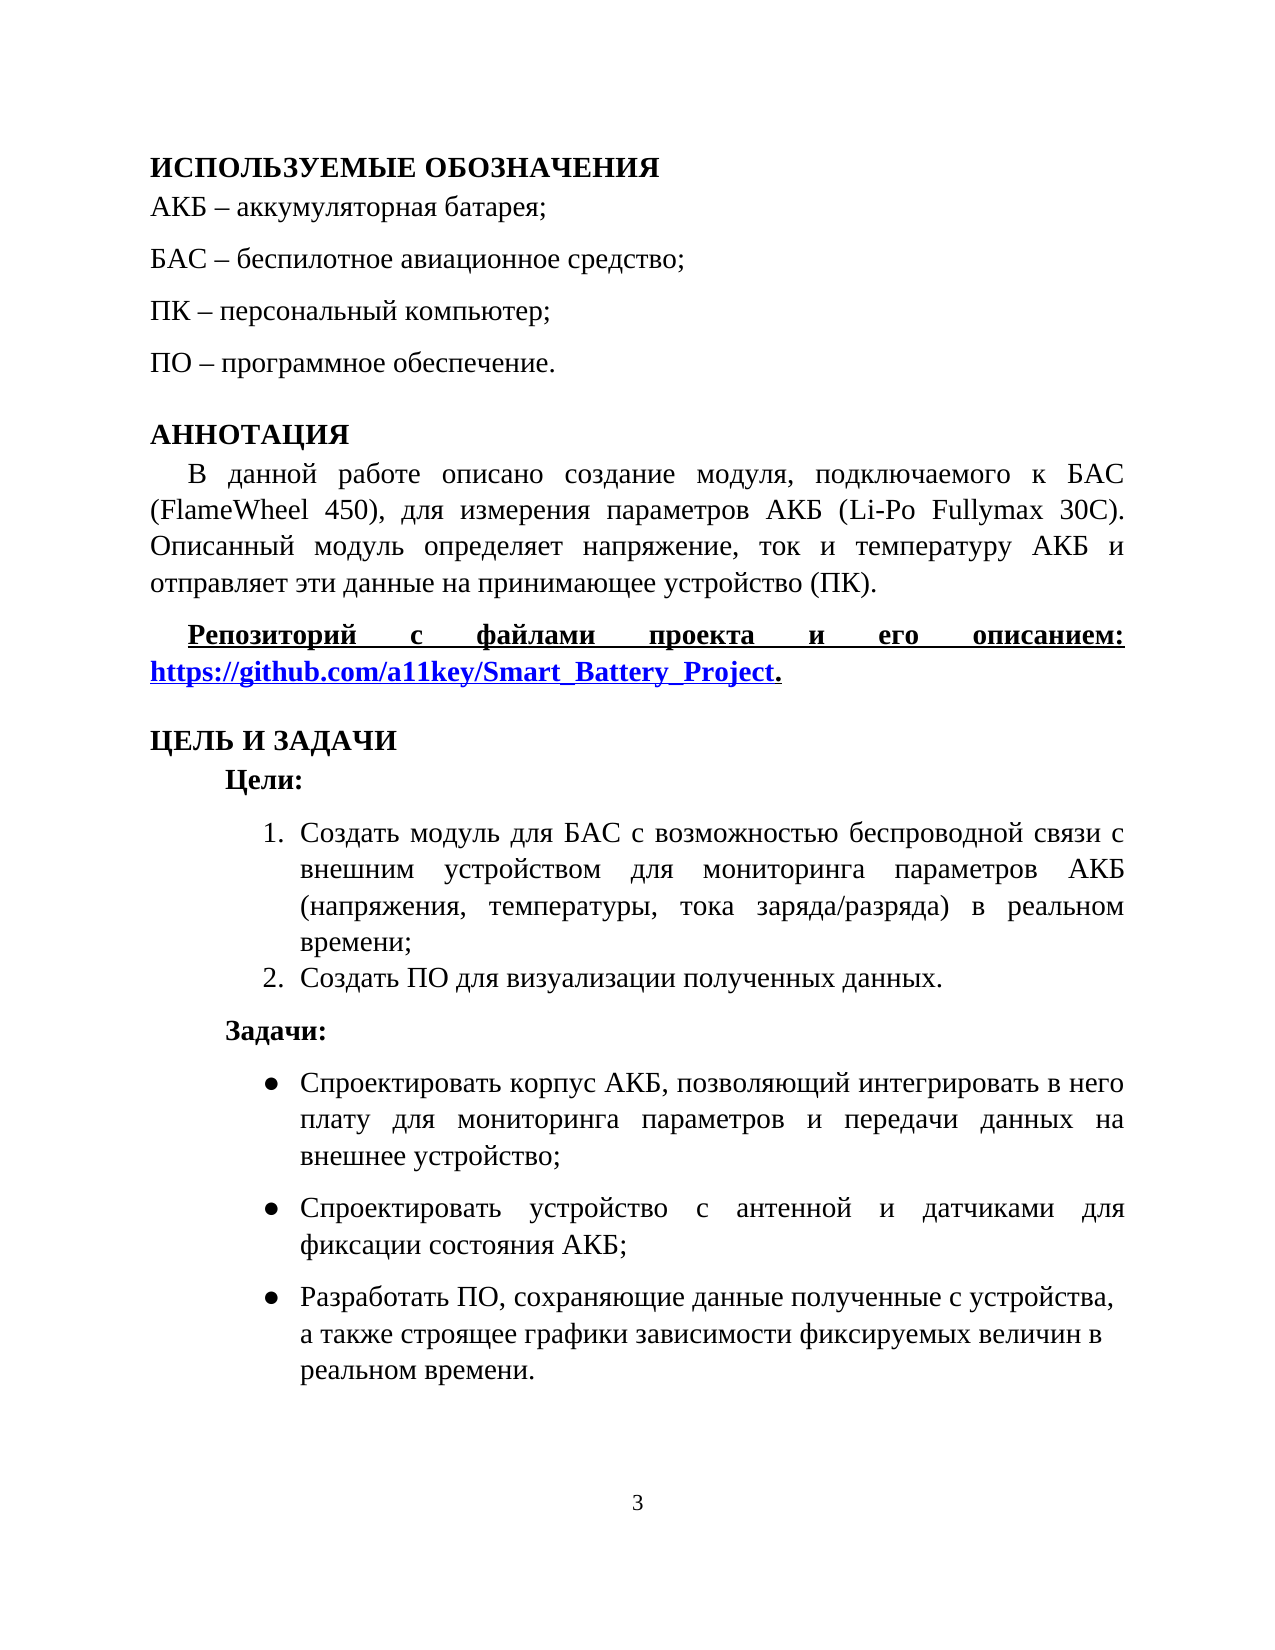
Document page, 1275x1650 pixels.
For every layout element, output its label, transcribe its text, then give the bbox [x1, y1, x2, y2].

list Спроектировать устройство с антенной и датчиками для фиксации состояния АКБ; [262, 1191, 1125, 1260]
text БАС – беспилотное авиационное средство; [150, 241, 1125, 275]
text В данной работе описано создание модуля, подключаемого к БАС (FlameWheel 450), для измерения параметров АКБ (Li-Po Fullymax 30C). Описанный модуль определяет напряжение, ток и температуру АКБ и отправляет эти данные на принимающее устройство (ПК). [150, 456, 1125, 598]
text ПО – программное обеспечение. [150, 345, 1125, 378]
text АКБ – аккумуляторная батарея; [150, 189, 1125, 223]
list Создать ПО для визуализации полученных данных. [262, 960, 1125, 993]
text Репозиторий с файлами проекта и его описанием: https://github.com/a11key/Smart_Battery_Project. [150, 617, 1125, 687]
subtitle Аннотация [150, 417, 1125, 450]
list Создать модуль для БАС с возможностью беспроводной связи с внешним устройством для мониторинга параметров АКБ (напряжения, температуры, тока заряда/разряда) в реальном времени; [262, 815, 1125, 957]
text Цели: [150, 762, 1125, 796]
text Задачи: [225, 1013, 1125, 1046]
list Разработать ПО, сохраняющие данные полученные с устройства, а также строящее графики зависимости фиксируемых величин в реальном времени. [262, 1279, 1125, 1385]
subtitle Цель и задачи [150, 723, 1125, 757]
subtitle Используемые обозначения [150, 150, 1125, 183]
text ПК – персональный компьютер; [150, 293, 1125, 327]
list Спроектировать корпус АКБ, позволяющий интегрировать в него плату для мониторинга параметров и передачи данных на внешнее устройство; [262, 1066, 1125, 1171]
